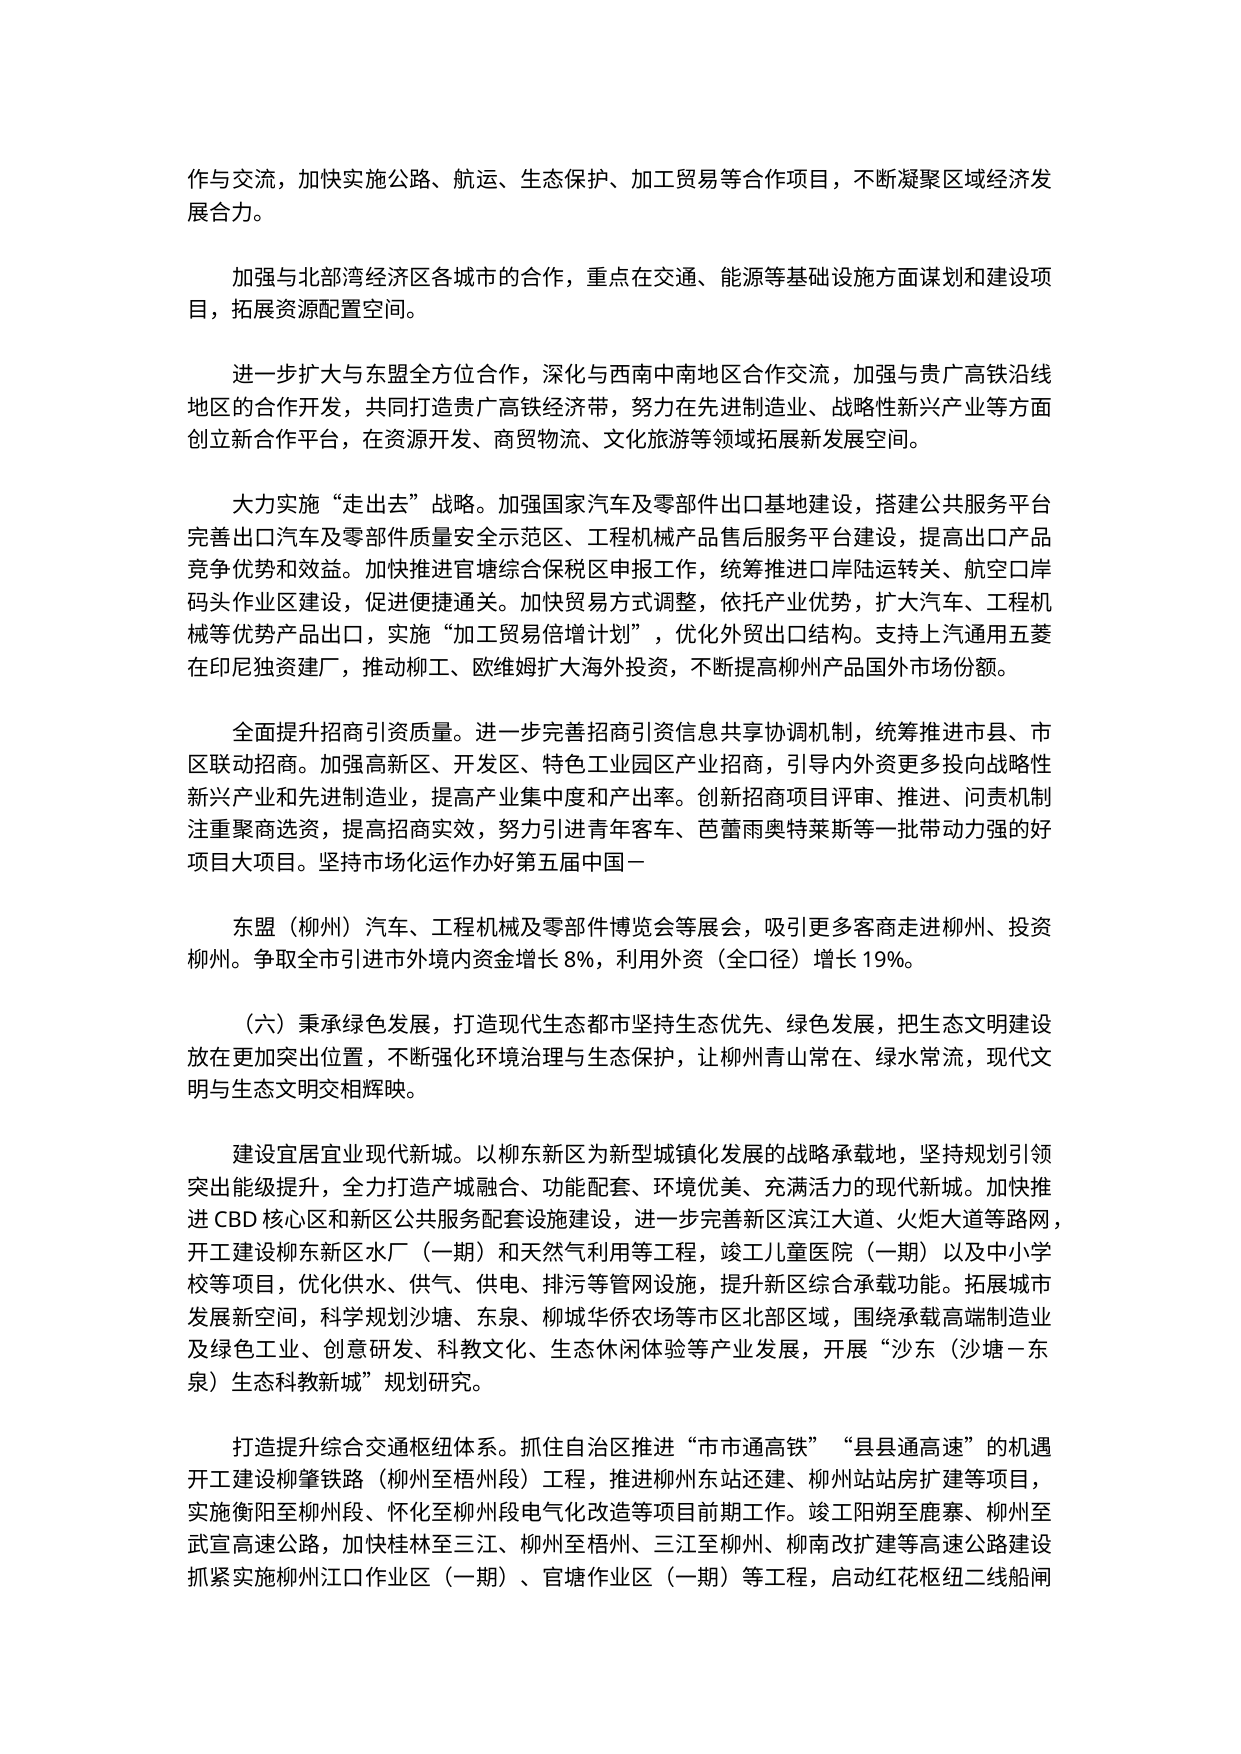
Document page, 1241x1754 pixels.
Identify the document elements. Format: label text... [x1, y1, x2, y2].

text 建设宜居宜业现代新城。以柳东新区为新型城镇化发展的战略承载地，坚持规划引领，突出能级提升，全力打造产城融合、功能配套、环境优美、充满活力的现代新城。加快推进CBD核心区和新区公共服务配套设施建设，进一步完善新区滨江大道、火炬大道等路网，开工建设柳东新区水厂（一期）和天然气利用等工程，竣工儿童医院（一期）以及中小学校等项目，优化供水、供气、供电、排污等管网设施，提升新区综合承载功能。拓展城市发展新空间，科学规划沙塘、东泉、柳城华侨农场等市区北部区域，围绕承载高端制造业及绿色工业、创意研发、科教文化、生态休闲体验等产业发展，开展“沙东（沙塘－东泉）生态科教新城”规划研究。 [187, 1137, 1053, 1397]
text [187, 162, 1053, 227]
text （六）秉承绿色发展，打造现代生态都市坚持生态优先、绿色发展，把生态文明建设放在更加突出位置，不断强化环境治理与生态保护，让柳州青山常在、绿水常流，现代文明与生态文明交相辉映。 [187, 1007, 1053, 1104]
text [187, 1429, 1053, 1592]
text 全面提升招商引资质量。进一步完善招商引资信息共享协调机制，统筹推进市县、市区联动招商。加强高新区、开发区、特色工业园区产业招商，引导内外资更多投向战略性新兴产业和先进制造业，提高产业集中度和产出率。创新招商项目评审、推进、问责机制，注重聚商选资，提高招商实效，努力引进青年客车、芭蕾雨奥特莱斯等一批带动力强的好项目大项目。坚持市场化运作办好第五届中国－ [187, 714, 1053, 877]
text 加强与北部湾经济区各城市的合作，重点在交通、能源等基础设施方面谋划和建设项目，拓展资源配置空间。 [187, 259, 1053, 324]
text 东盟（柳州）汽车、工程机械及零部件博览会等展会，吸引更多客商走进柳州、投资柳州。争取全市引进市外境内资金增长8%，利用外资（全口径）增长19%。 [187, 909, 1053, 974]
text 大力实施“走出去”战略。加强国家汽车及零部件出口基地建设，搭建公共服务平台，完善出口汽车及零部件质量安全示范区、工程机械产品售后服务平台建设，提高出口产品竞争优势和效益。加快推进官塘综合保税区申报工作，统筹推进口岸陆运转关、航空口岸、码头作业区建设，促进便捷通关。加快贸易方式调整，依托产业优势，扩大汽车、工程机械等优势产品出口，实施“加工贸易倍增计划”，优化外贸出口结构。支持上汽通用五菱在印尼独资建厂，推动柳工、欧维姆扩大海外投资，不断提高柳州产品国外市场份额。 [187, 487, 1053, 682]
text 进一步扩大与东盟全方位合作，深化与西南中南地区合作交流，加强与贵广高铁沿线地区的合作开发，共同打造贵广高铁经济带，努力在先进制造业、战略性新兴产业等方面创立新合作平台，在资源开发、商贸物流、文化旅游等领域拓展新发展空间。 [187, 357, 1053, 454]
